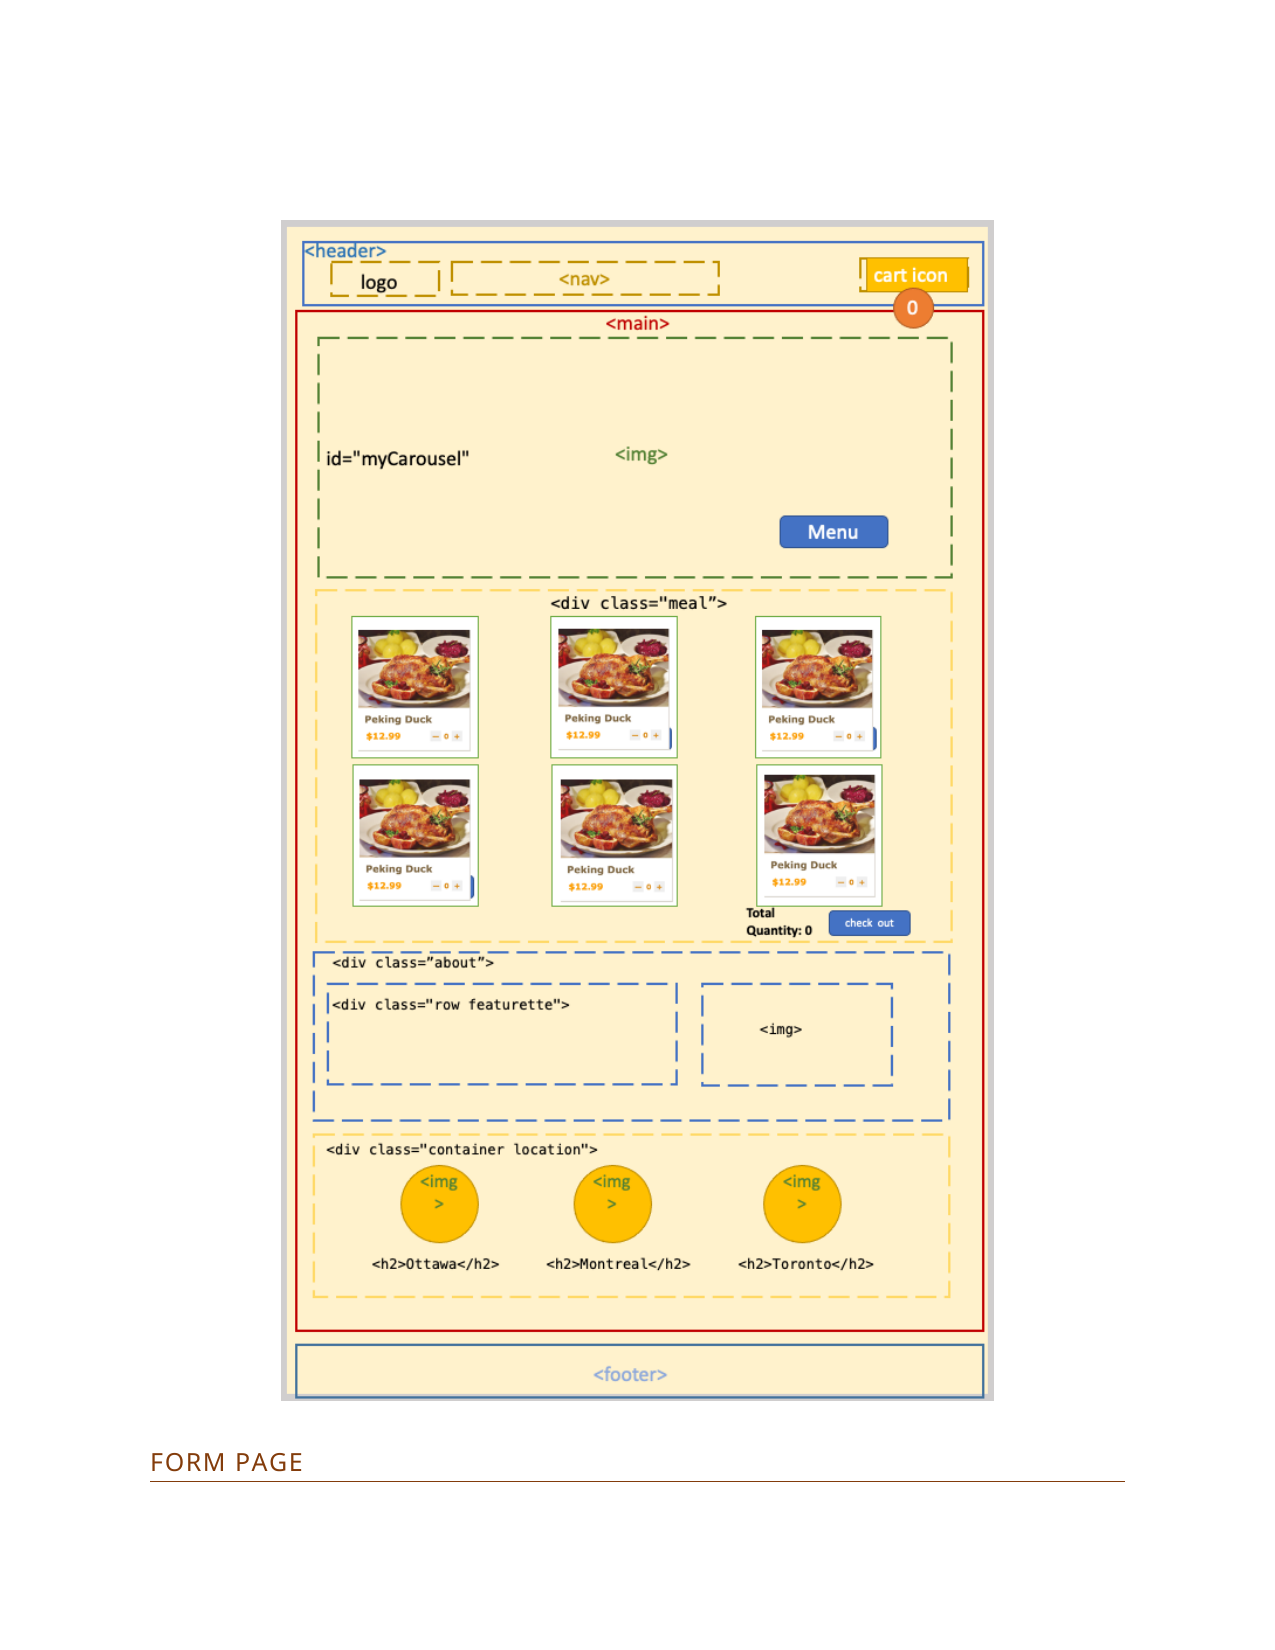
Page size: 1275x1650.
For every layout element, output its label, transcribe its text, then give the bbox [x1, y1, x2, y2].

subtitle Form page [150, 1444, 1125, 1481]
picture [281, 220, 994, 1401]
